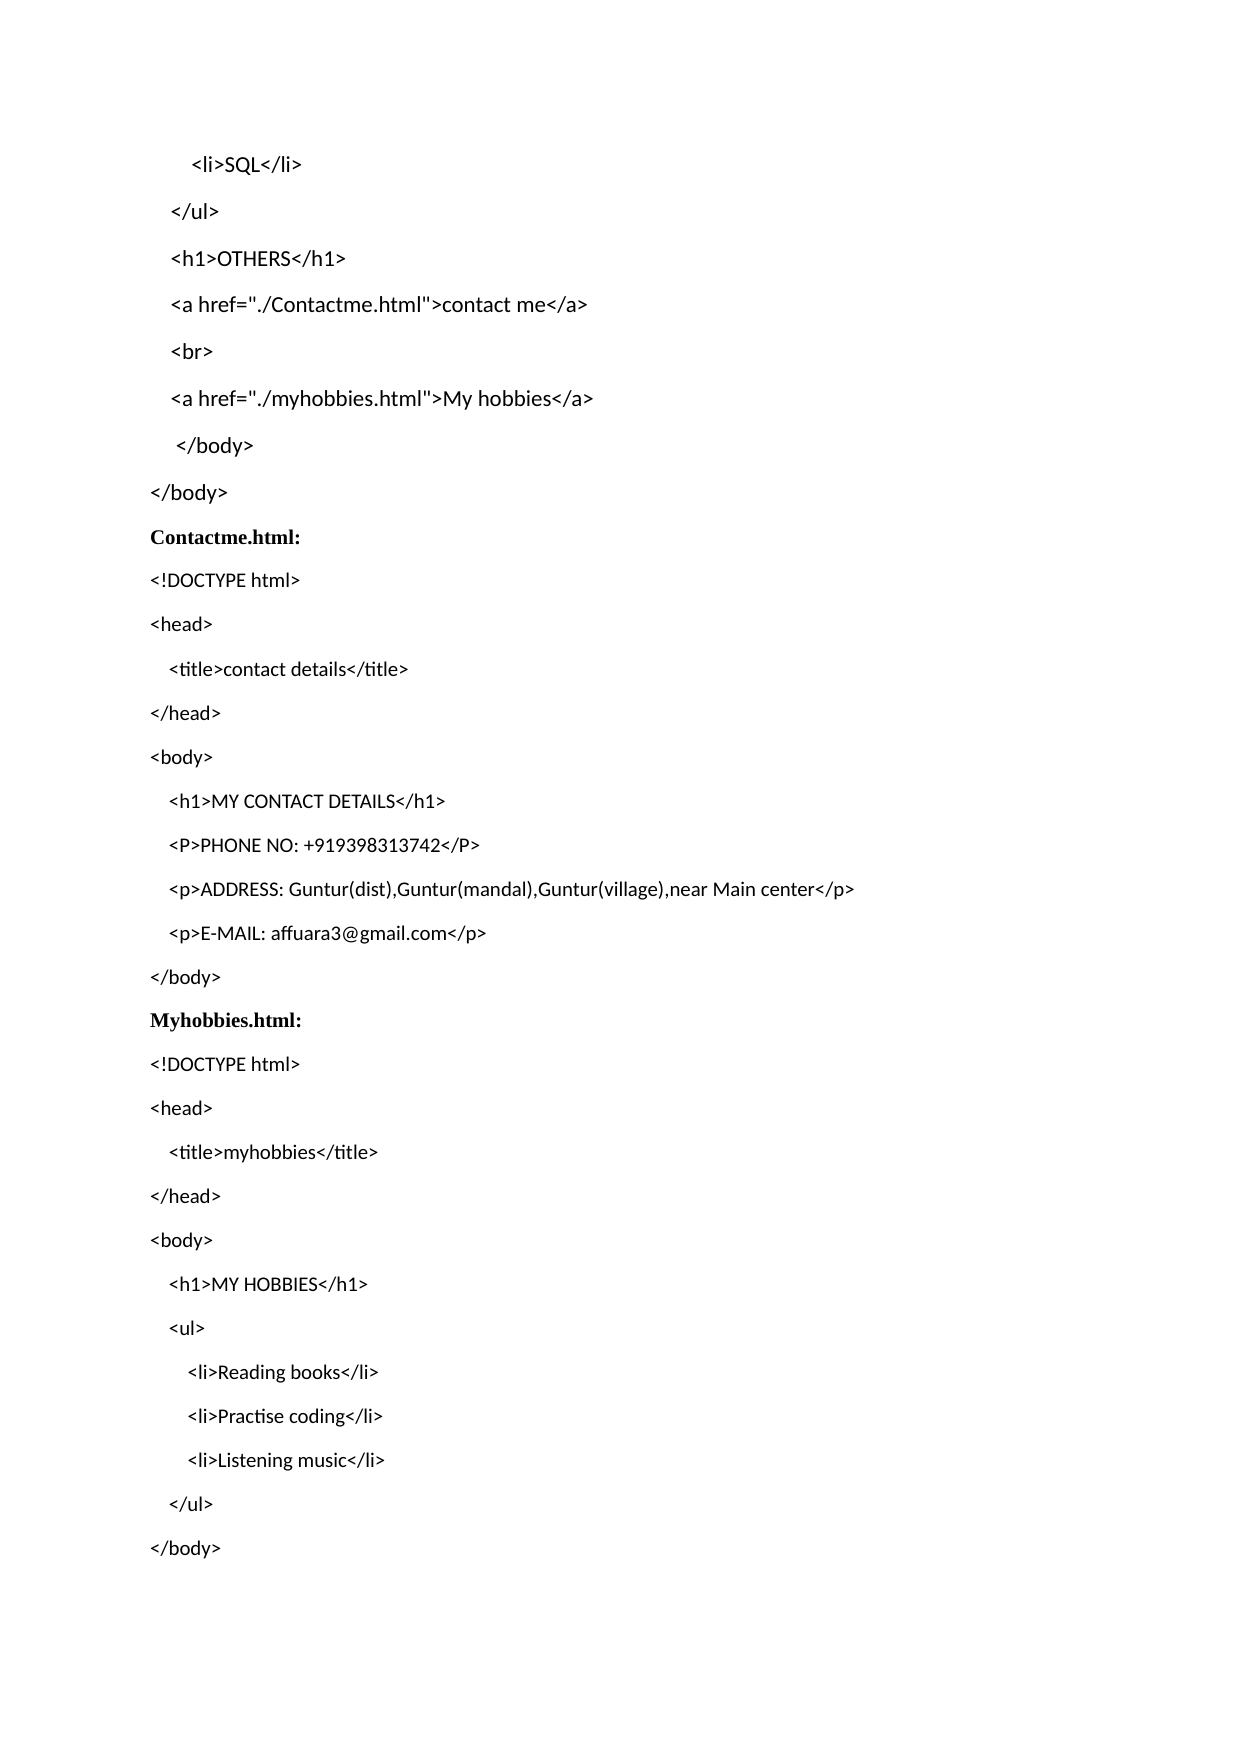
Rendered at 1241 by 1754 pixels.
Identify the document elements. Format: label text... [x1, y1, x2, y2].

text </body> [150, 1536, 1090, 1561]
text <li>Reading books</li> [150, 1359, 1090, 1385]
text </head> [150, 700, 1090, 725]
text <p>ADDRESS: Guntur(dist),Guntur(mandal),Guntur(village),near Main center</p> [150, 876, 1090, 901]
text Contactme.html: [150, 525, 1090, 549]
text <a href="./Contactme.html">contact me</a> [150, 291, 1090, 319]
text <h1>OTHERS</h1> [150, 244, 1090, 272]
text <P>PHONE NO: +919398313742</P> [150, 832, 1090, 857]
text <a href="./myhobbies.html">My hobbies</a> [150, 384, 1090, 412]
text <body> [150, 1227, 1090, 1252]
text <body> [150, 744, 1090, 769]
text <li>SQL</li> [150, 150, 1090, 178]
text <!DOCTYPE html> [150, 568, 1090, 593]
text </body> [150, 964, 1090, 989]
text <ul> [150, 1315, 1090, 1341]
text <li>Listening music</li> [150, 1447, 1090, 1473]
text <p>E-MAIL: affuara3@gmail.com</p> [150, 920, 1090, 946]
text <br> [150, 337, 1090, 366]
text </body> [150, 478, 1090, 506]
text </head> [150, 1183, 1090, 1208]
text <li>Practise coding</li> [150, 1403, 1090, 1429]
text </ul> [150, 1491, 1090, 1517]
text Myhobbies.html: [150, 1008, 1090, 1032]
text <head> [150, 612, 1090, 637]
text <head> [150, 1095, 1090, 1120]
text </ul> [150, 197, 1090, 225]
text <title>contact details</title> [150, 656, 1090, 681]
text <h1>MY HOBBIES</h1> [150, 1271, 1090, 1297]
text <!DOCTYPE html> [150, 1051, 1090, 1076]
text <title>myhobbies</title> [150, 1139, 1090, 1164]
text <h1>MY CONTACT DETAILS</h1> [150, 788, 1090, 813]
text </body> [150, 431, 1090, 459]
